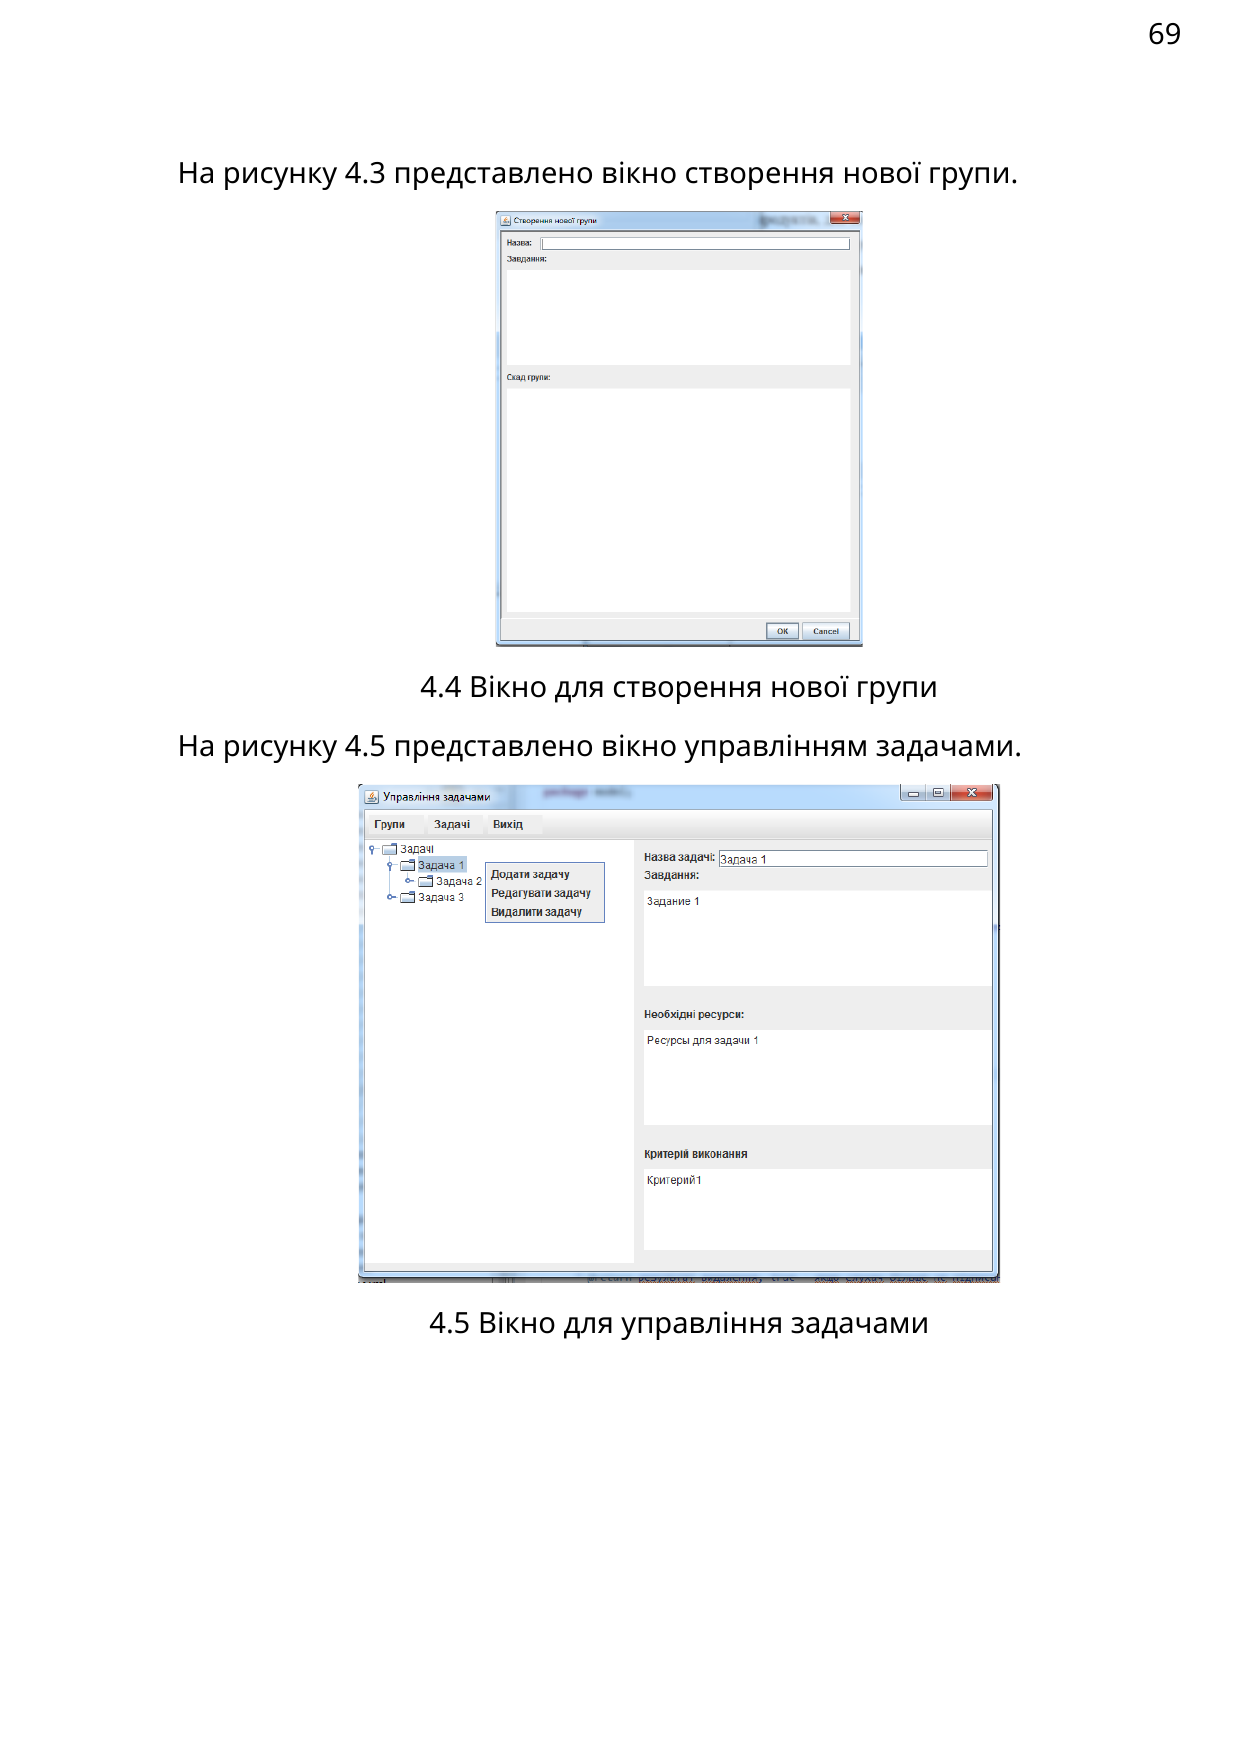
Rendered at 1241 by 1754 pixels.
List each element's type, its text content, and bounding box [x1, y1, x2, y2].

text На рисунку 4.5 представлено вікно управлінням задачами. [148, 725, 1181, 765]
text На рисунку 4.3 представлено вікно створення нової групи. [148, 152, 1181, 192]
picture [358, 784, 1001, 1283]
text 4.5 Вікно для управління задачами [148, 1302, 1181, 1342]
text 4.4 Вікно для створення нової групи [148, 666, 1181, 706]
picture [495, 211, 863, 647]
